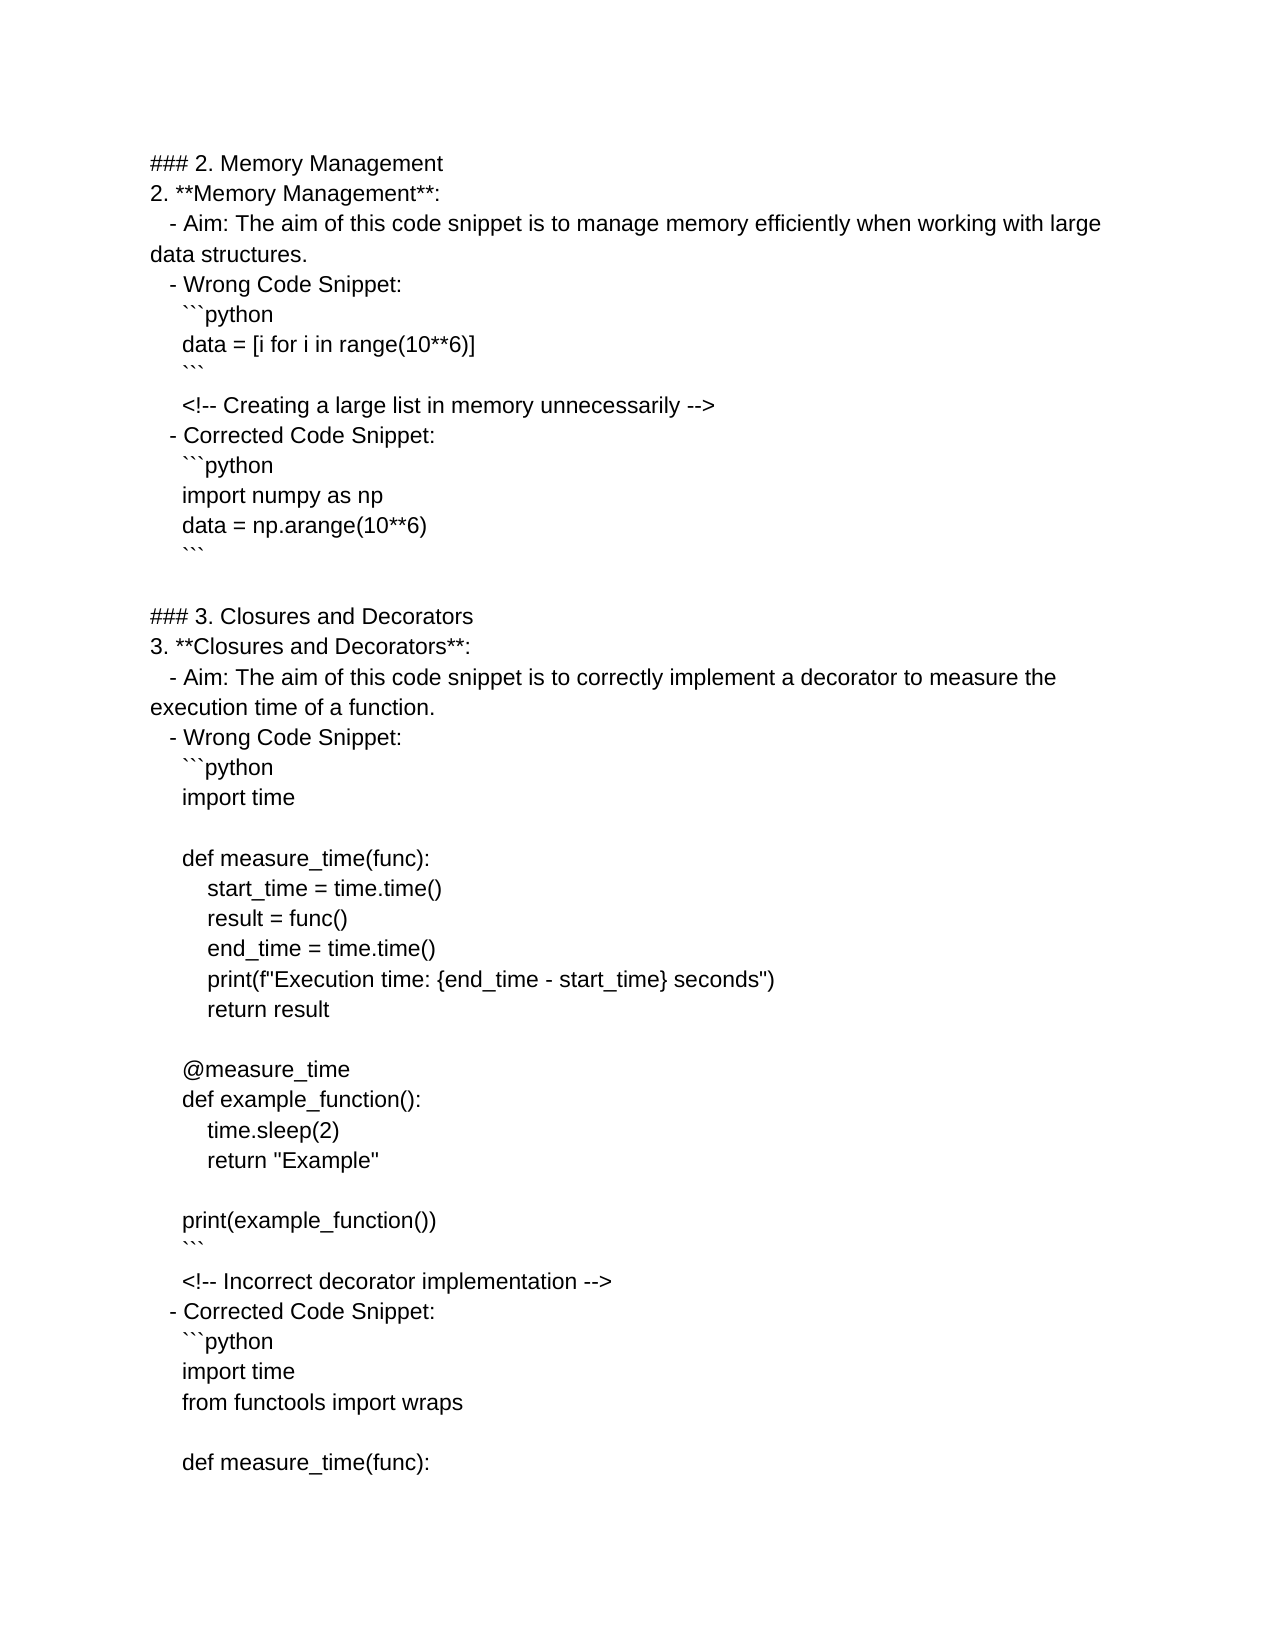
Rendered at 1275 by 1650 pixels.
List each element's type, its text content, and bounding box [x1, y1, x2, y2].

text def example_function(): [150, 1086, 1125, 1113]
text import time [150, 1358, 1125, 1385]
text import numpy as np [150, 482, 1125, 509]
text @measure_time [150, 1056, 1125, 1083]
text - Corrected Code Snippet: [150, 1298, 1125, 1324]
text print(example_function()) [150, 1207, 1125, 1234]
text <!-- Creating a large list in memory unnecessarily --> [150, 392, 1125, 418]
text - Aim: The aim of this code snippet is to correctly implement a decorator to measure the execution time of a function. [150, 663, 1125, 720]
text ```python [150, 754, 1125, 781]
text end_time = time.time() [150, 935, 1125, 962]
text ### 3. Closures and Decorators [150, 603, 1125, 629]
text import time [150, 784, 1125, 811]
text def measure_time(func): [150, 1449, 1125, 1475]
text ### 2. Memory Management [150, 150, 1125, 176]
text return "Example" [150, 1147, 1125, 1173]
text data = np.arange(10**6) [150, 512, 1125, 539]
text ``` [150, 1237, 1125, 1264]
text ``` [150, 543, 1125, 569]
text ```python [150, 452, 1125, 478]
text result = func() [150, 905, 1125, 932]
text <!-- Incorrect decorator implementation --> [150, 1268, 1125, 1294]
text return result [150, 996, 1125, 1022]
text - Wrong Code Snippet: [150, 724, 1125, 750]
text data = [i for i in range(10**6)] [150, 331, 1125, 358]
text time.sleep(2) [150, 1117, 1125, 1143]
text ```python [150, 301, 1125, 327]
text - Corrected Code Snippet: [150, 422, 1125, 448]
text ```python [150, 1328, 1125, 1354]
text 2. **Memory Management**: [150, 180, 1125, 207]
text ``` [150, 361, 1125, 388]
text start_time = time.time() [150, 875, 1125, 901]
text - Wrong Code Snippet: [150, 271, 1125, 297]
text 3. **Closures and Decorators**: [150, 633, 1125, 660]
text - Aim: The aim of this code snippet is to manage memory efficiently when working with large data structures. [150, 210, 1125, 267]
text print(f"Execution time: {end_time - start_time} seconds") [150, 966, 1125, 992]
text from functools import wraps [150, 1388, 1125, 1415]
text def measure_time(func): [150, 845, 1125, 871]
